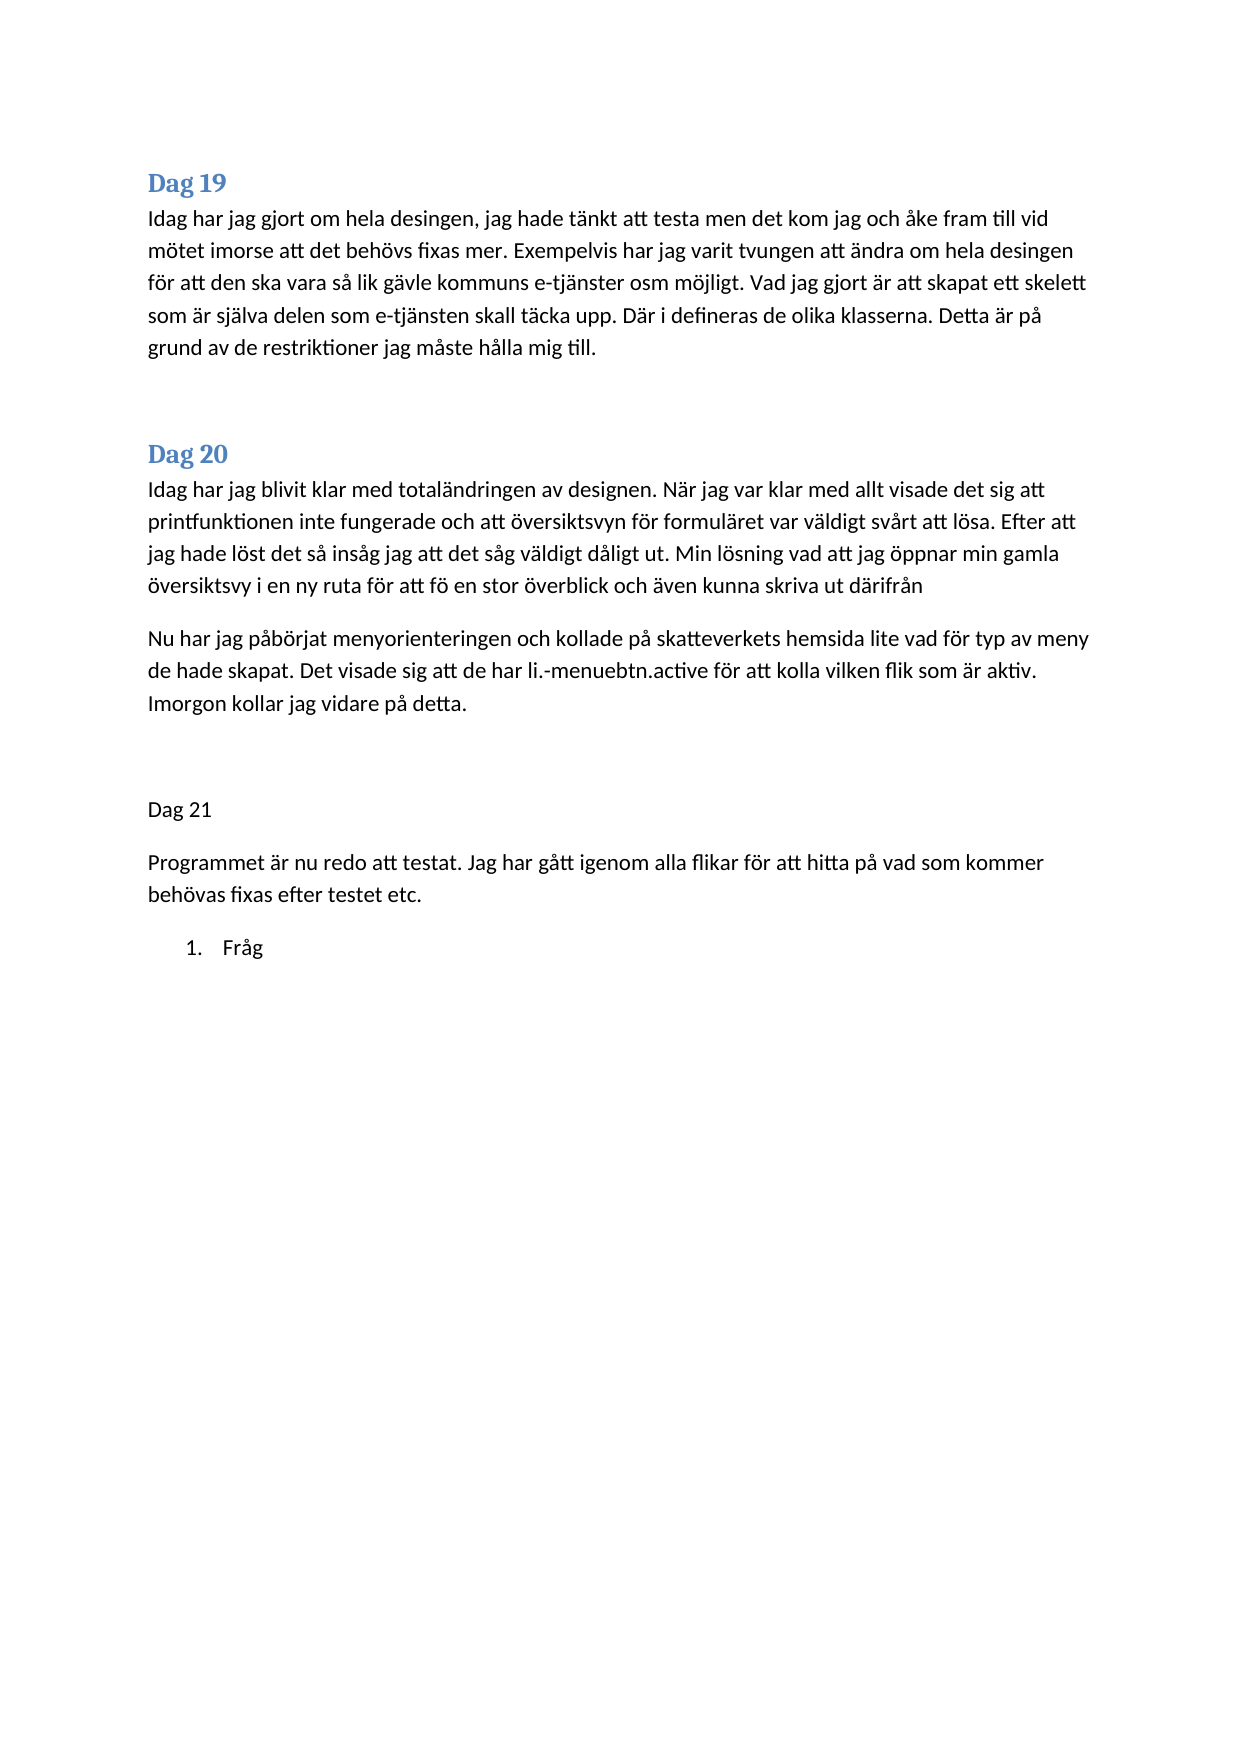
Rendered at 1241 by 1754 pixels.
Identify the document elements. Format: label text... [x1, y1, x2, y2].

subtitle Dag 19 [148, 168, 1093, 199]
text Idag har jag gjort om hela desingen, jag hade tänkt att testa men det kom jag och åke fram till vid mötet imorse att det behövs fixas mer. Exempelvis har jag varit tvungen att ändra om hela desingen för att den ska vara så lik gävle kommuns e-tjänster osm möjligt. Vad jag gjort är att skapat ett skelett som är själva delen som e-tjänsten skall täcka upp. Där i defineras de olika klasserna. Detta är på grund av de restriktioner jag måste hålla mig till. [148, 204, 1093, 361]
text Idag har jag blivit klar med totaländringen av designen. När jag var klar med allt visade det sig att printfunktionen inte fungerade och att översiktsvyn för formuläret var väldigt svårt att lösa. Efter att jag hade löst det så insåg jag att det såg väldigt dåligt ut. Min lösning vad att jag öppnar min gamla översiktsvy i en ny ruta för att fö en stor överblick och även kunna skriva ut därifrån [148, 475, 1093, 599]
subtitle Dag 20 [148, 439, 1093, 470]
text Nu har jag påbörjat menyorienteringen och kollade på skatteverkets hemsida lite vad för typ av meny de hade skapat. Det visade sig att de har li.-menuebtn.active för att kolla vilken flik som är aktiv. Imorgon kollar jag vidare på detta. [148, 624, 1093, 717]
text Programmet är nu redo att testat. Jag har gått igenom alla flikar för att hitta på vad som kommer behövas fixas efter testet etc. [148, 848, 1093, 908]
list Fråg [185, 933, 1093, 961]
text Dag 21 [148, 795, 1093, 823]
